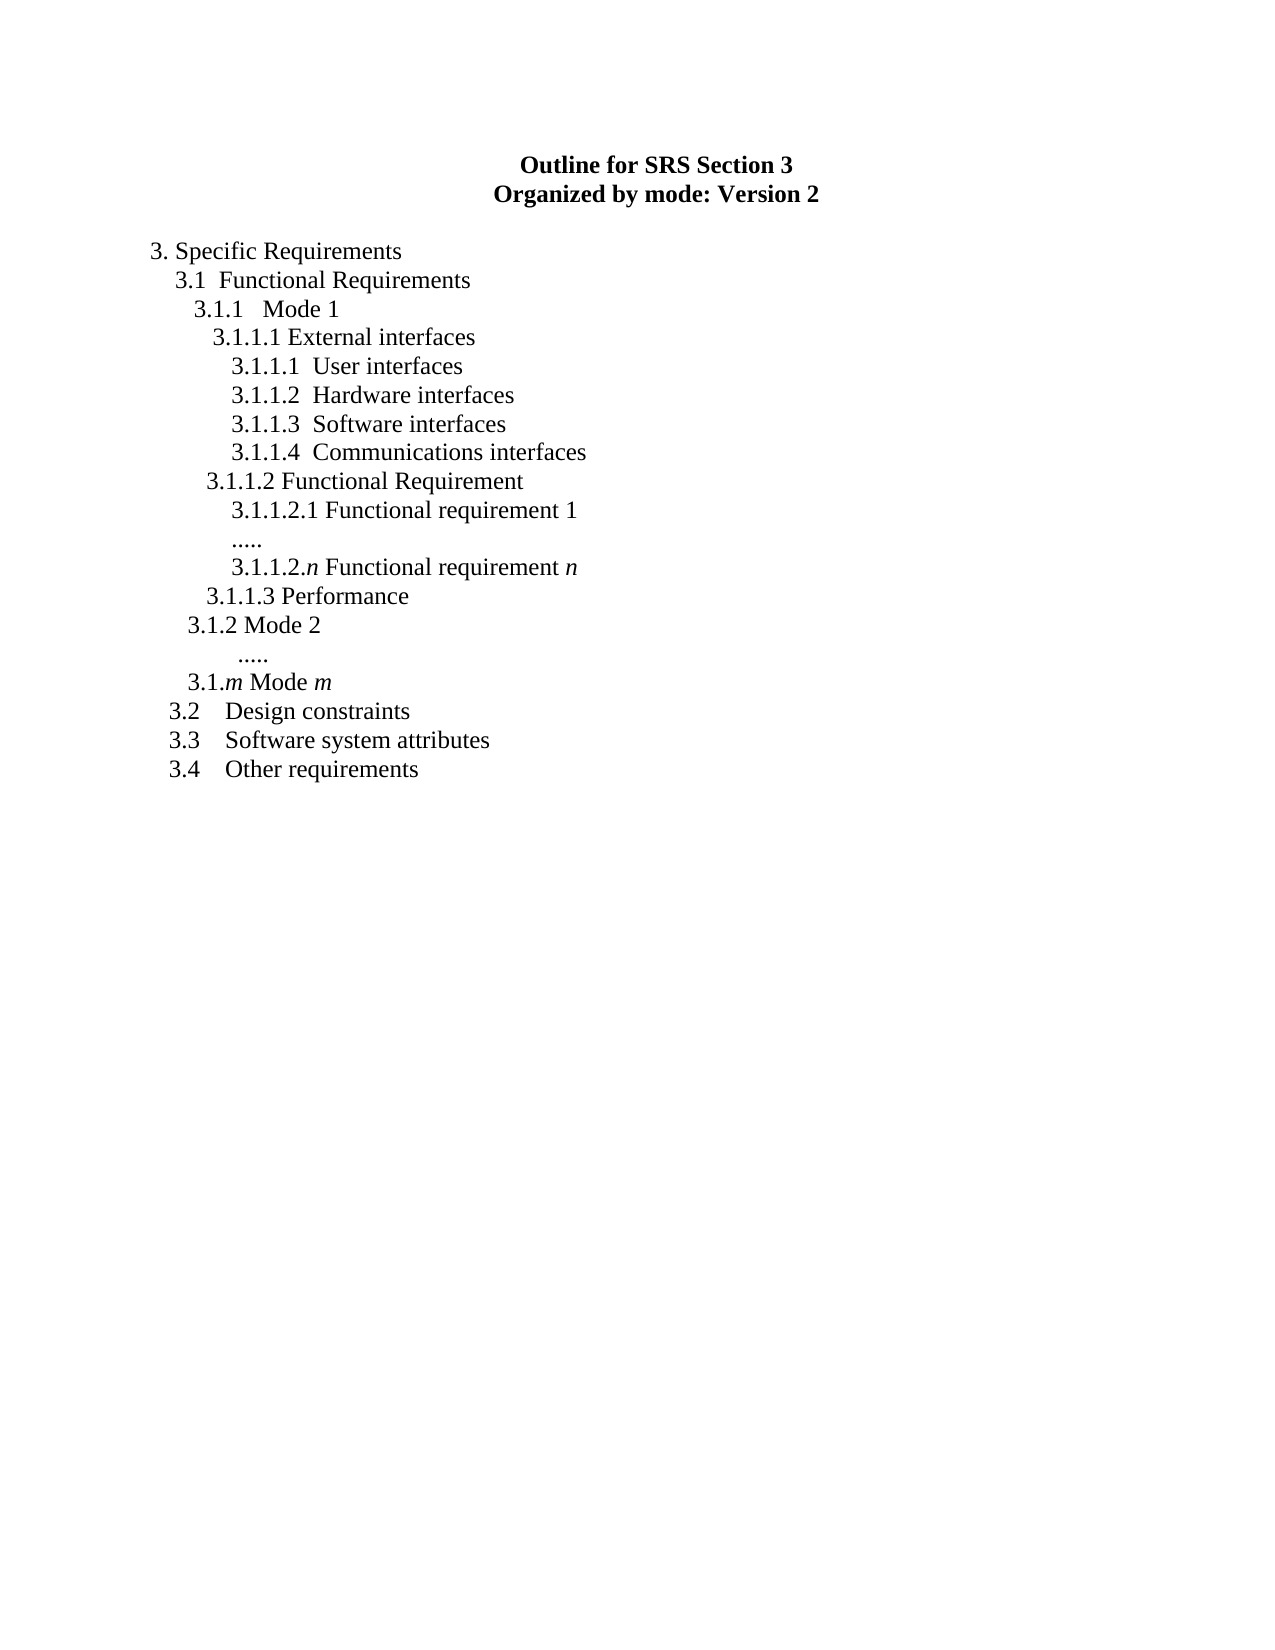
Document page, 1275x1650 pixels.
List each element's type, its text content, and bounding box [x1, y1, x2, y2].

text ..... [150, 524, 1162, 552]
text 3.1.1.2 Functional Requirement [150, 466, 1162, 495]
text 3.1.1.3 Performance [150, 581, 1162, 610]
text 3.1.1.3 Software interfaces [150, 409, 1162, 437]
text 3.1 Functional Requirements [150, 265, 1162, 294]
text 3.1.2 Mode 2 [150, 610, 1162, 639]
text 3. Specific Requirements [150, 236, 1162, 265]
text 3.1.1.2 Hardware interfaces [150, 380, 1162, 409]
text 3.1.m Mode m [150, 667, 1162, 696]
text Outline for SRS Section 3 [150, 150, 1162, 179]
text 3.1.1.1 User interfaces [150, 351, 1162, 380]
text ..... [150, 639, 1162, 667]
text 3.1.1.2.n Functional requirement n [150, 552, 1162, 581]
text 3.1.1.4 Communications interfaces [150, 437, 1162, 466]
text 3.1.1.1 External interfaces [194, 322, 1162, 351]
text 3.1.1.2.1 Functional requirement 1 [150, 495, 1162, 524]
list Mode 1 [194, 294, 1162, 322]
list Software system attributes [169, 725, 1162, 754]
list Design constraints [169, 696, 1162, 725]
text Organized by mode: Version 2 [150, 179, 1162, 207]
list Other requirements [169, 754, 1162, 782]
